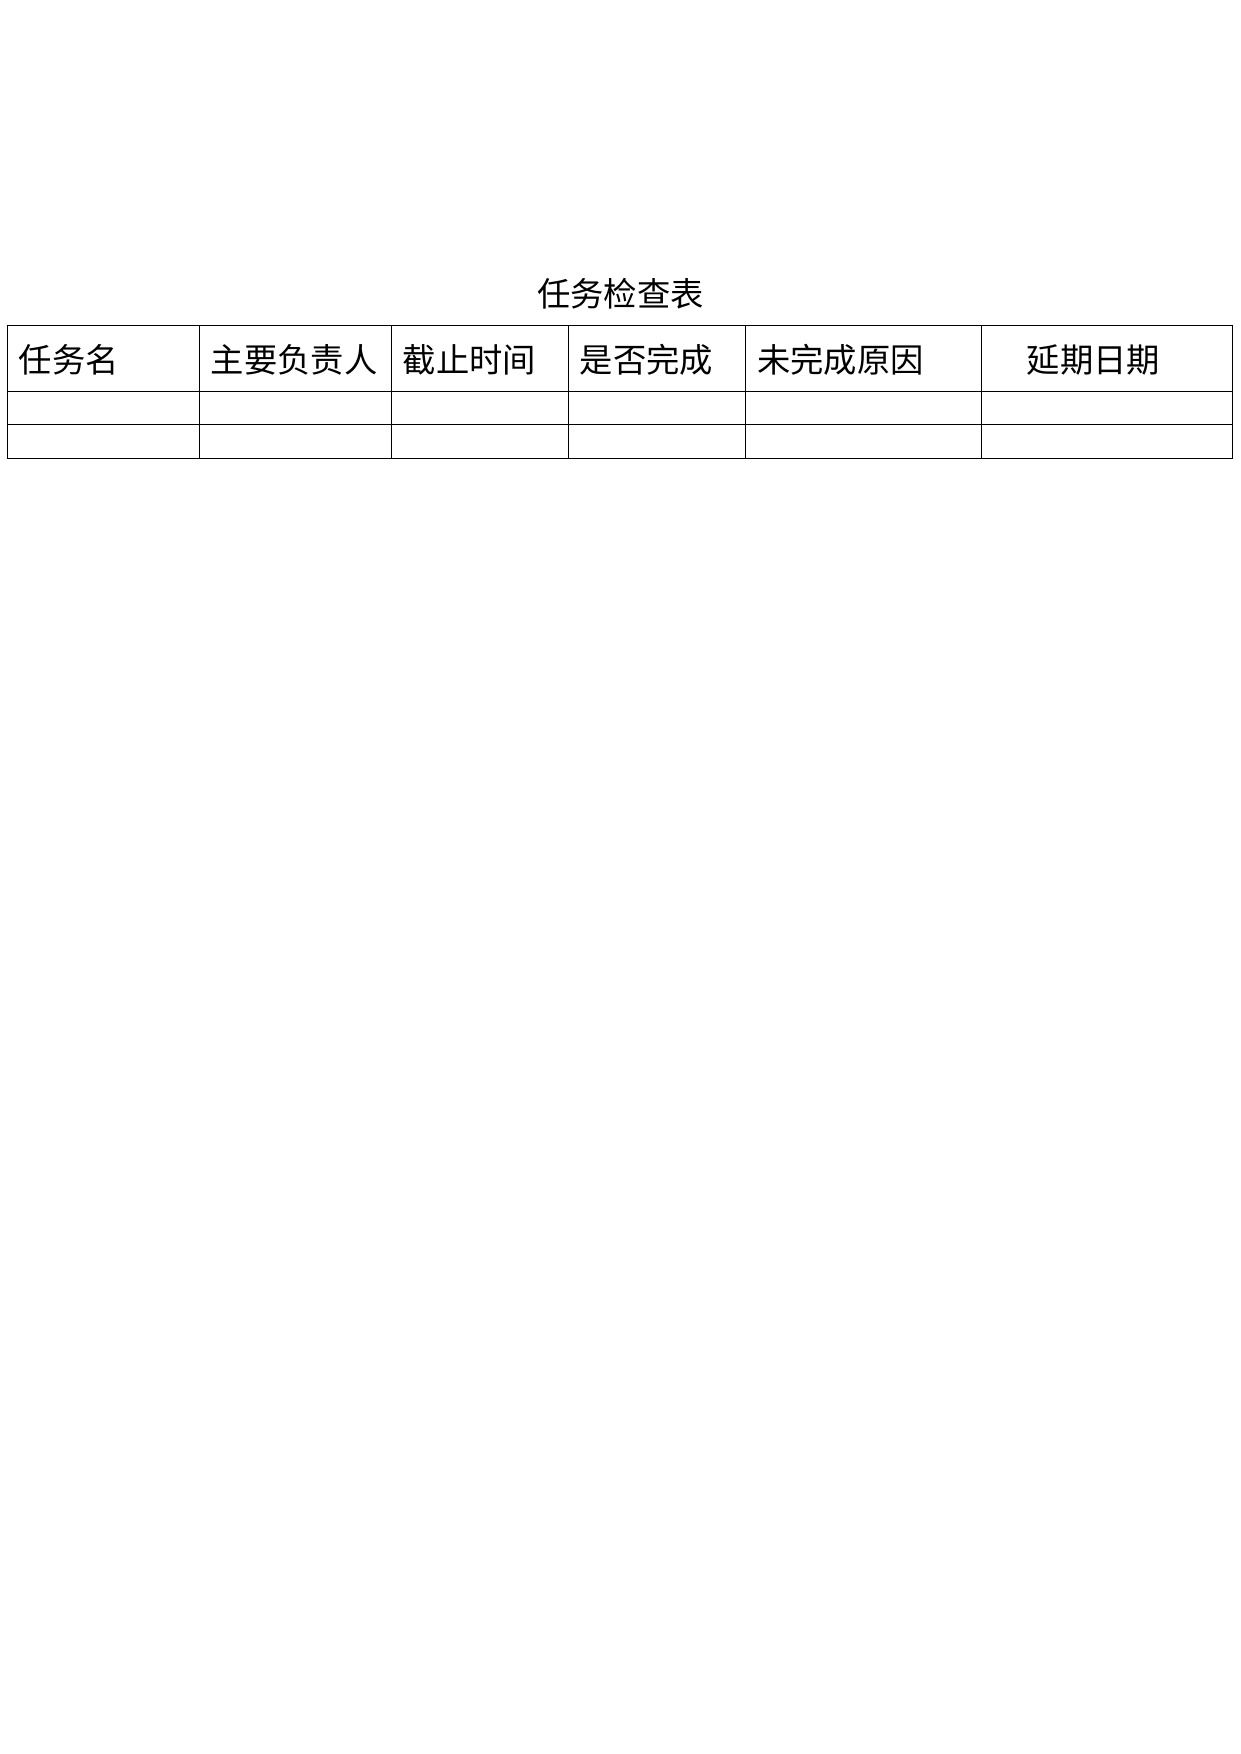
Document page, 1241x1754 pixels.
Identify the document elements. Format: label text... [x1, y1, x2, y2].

table_cell [392, 425, 568, 458]
table_header 截止时间 [392, 326, 568, 391]
table_header 主要负责人 [200, 326, 391, 391]
table_cell [982, 425, 1232, 458]
text 任务检查表 [187, 259, 1053, 324]
table_cell [200, 425, 391, 458]
table_cell [200, 392, 391, 424]
table_cell [392, 392, 568, 424]
table_cell [8, 425, 199, 458]
table_header 延期日期 [982, 326, 1232, 391]
table_cell [8, 392, 199, 424]
table_header 未完成原因 [746, 326, 981, 391]
table_header 任务名 [8, 326, 199, 391]
table_cell [569, 425, 745, 458]
table_cell [569, 392, 745, 424]
table_header 是否完成 [569, 326, 745, 391]
table_cell [746, 392, 981, 424]
table_cell [982, 392, 1232, 424]
table_cell [746, 425, 981, 458]
